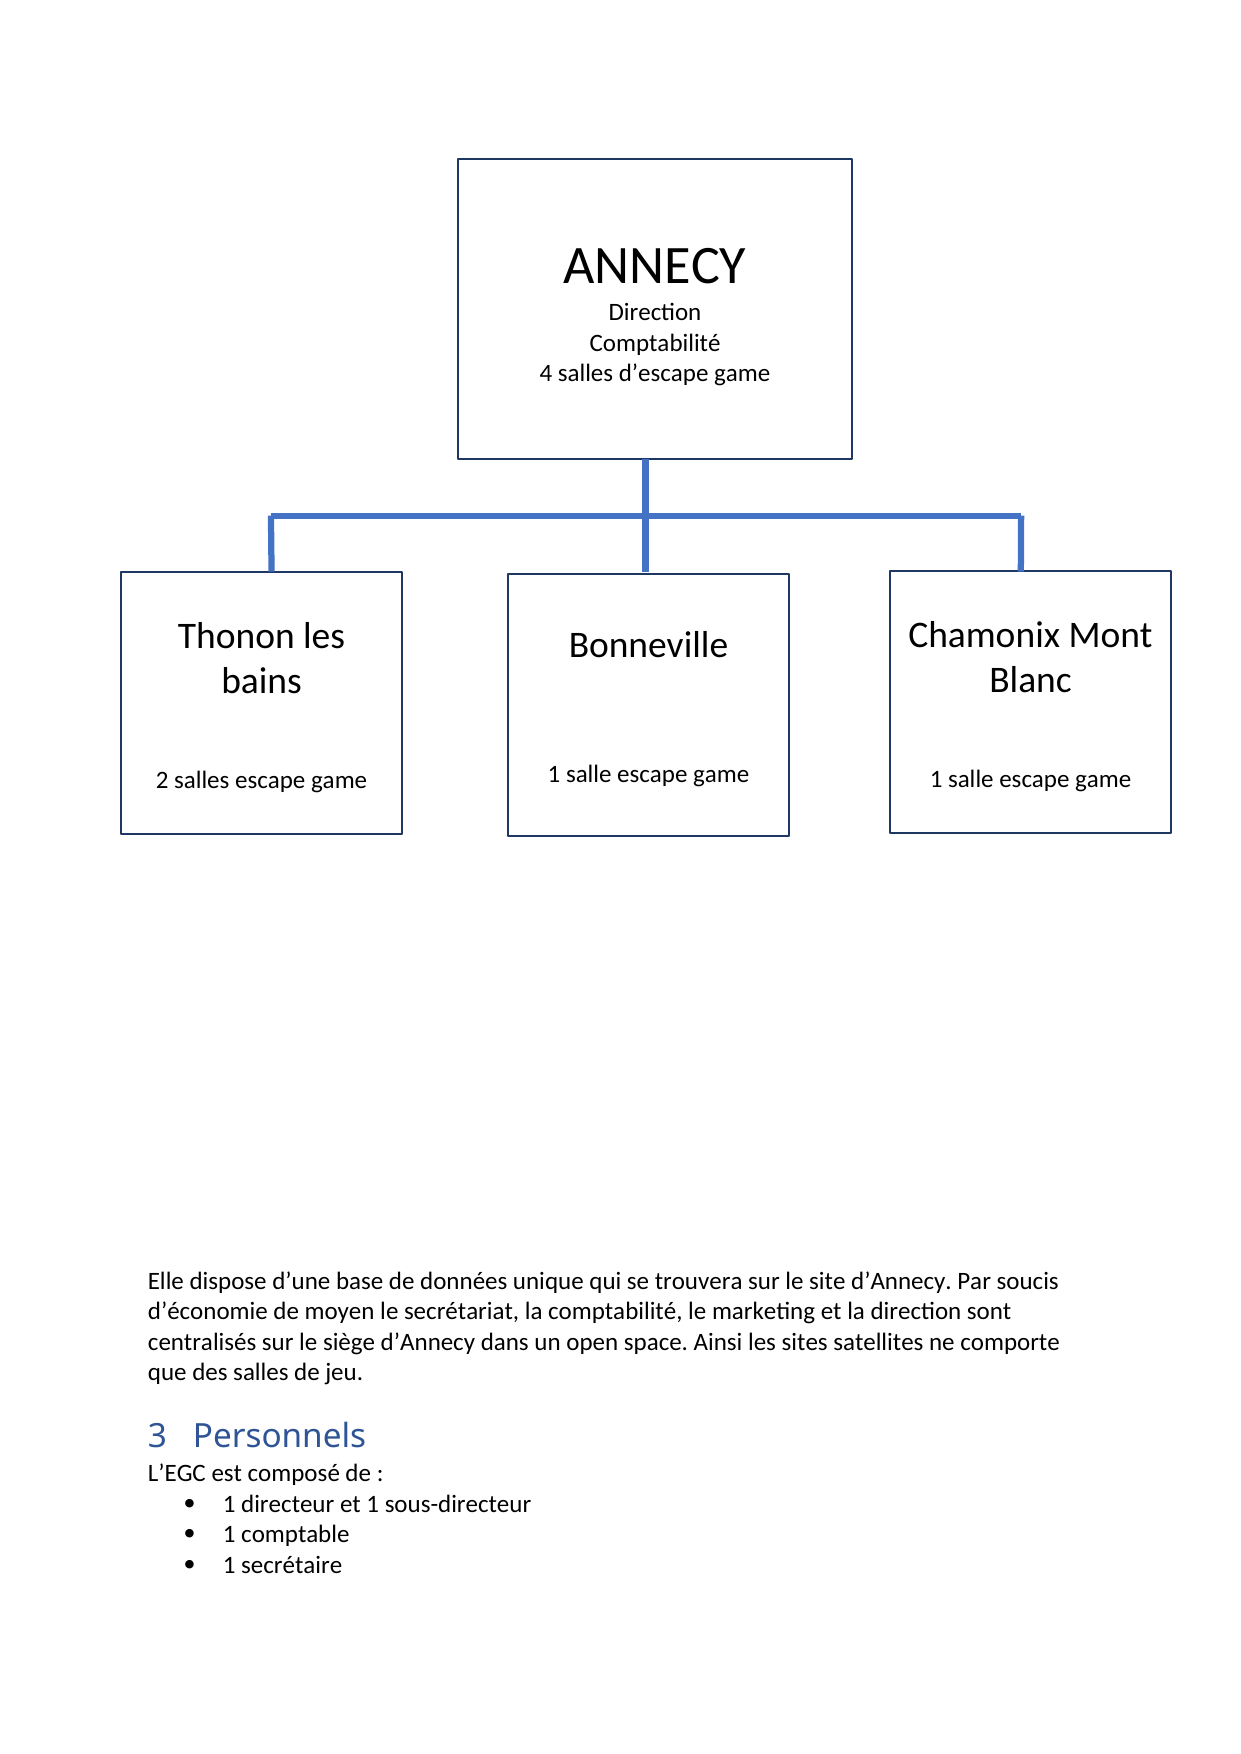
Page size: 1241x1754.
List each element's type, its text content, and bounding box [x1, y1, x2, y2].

text Elle dispose d’une base de données unique qui se trouvera sur le site d’Annecy. Par soucis d’économie de moyen le secrétariat, la comptabilité, le marketing et la direction sont centralisés sur le siège d’Annecy dans un open space. Ainsi les sites satellites ne comporte que des salles de jeu. [148, 1265, 1093, 1387]
subtitle Personnels [148, 1412, 1093, 1457]
list 1 secrétaire [185, 1549, 1093, 1579]
list 1 comptable [185, 1518, 1093, 1549]
text L’EGC est composé de : [148, 1457, 1093, 1488]
list 1 directeur et 1 sous-directeur [185, 1488, 1093, 1518]
